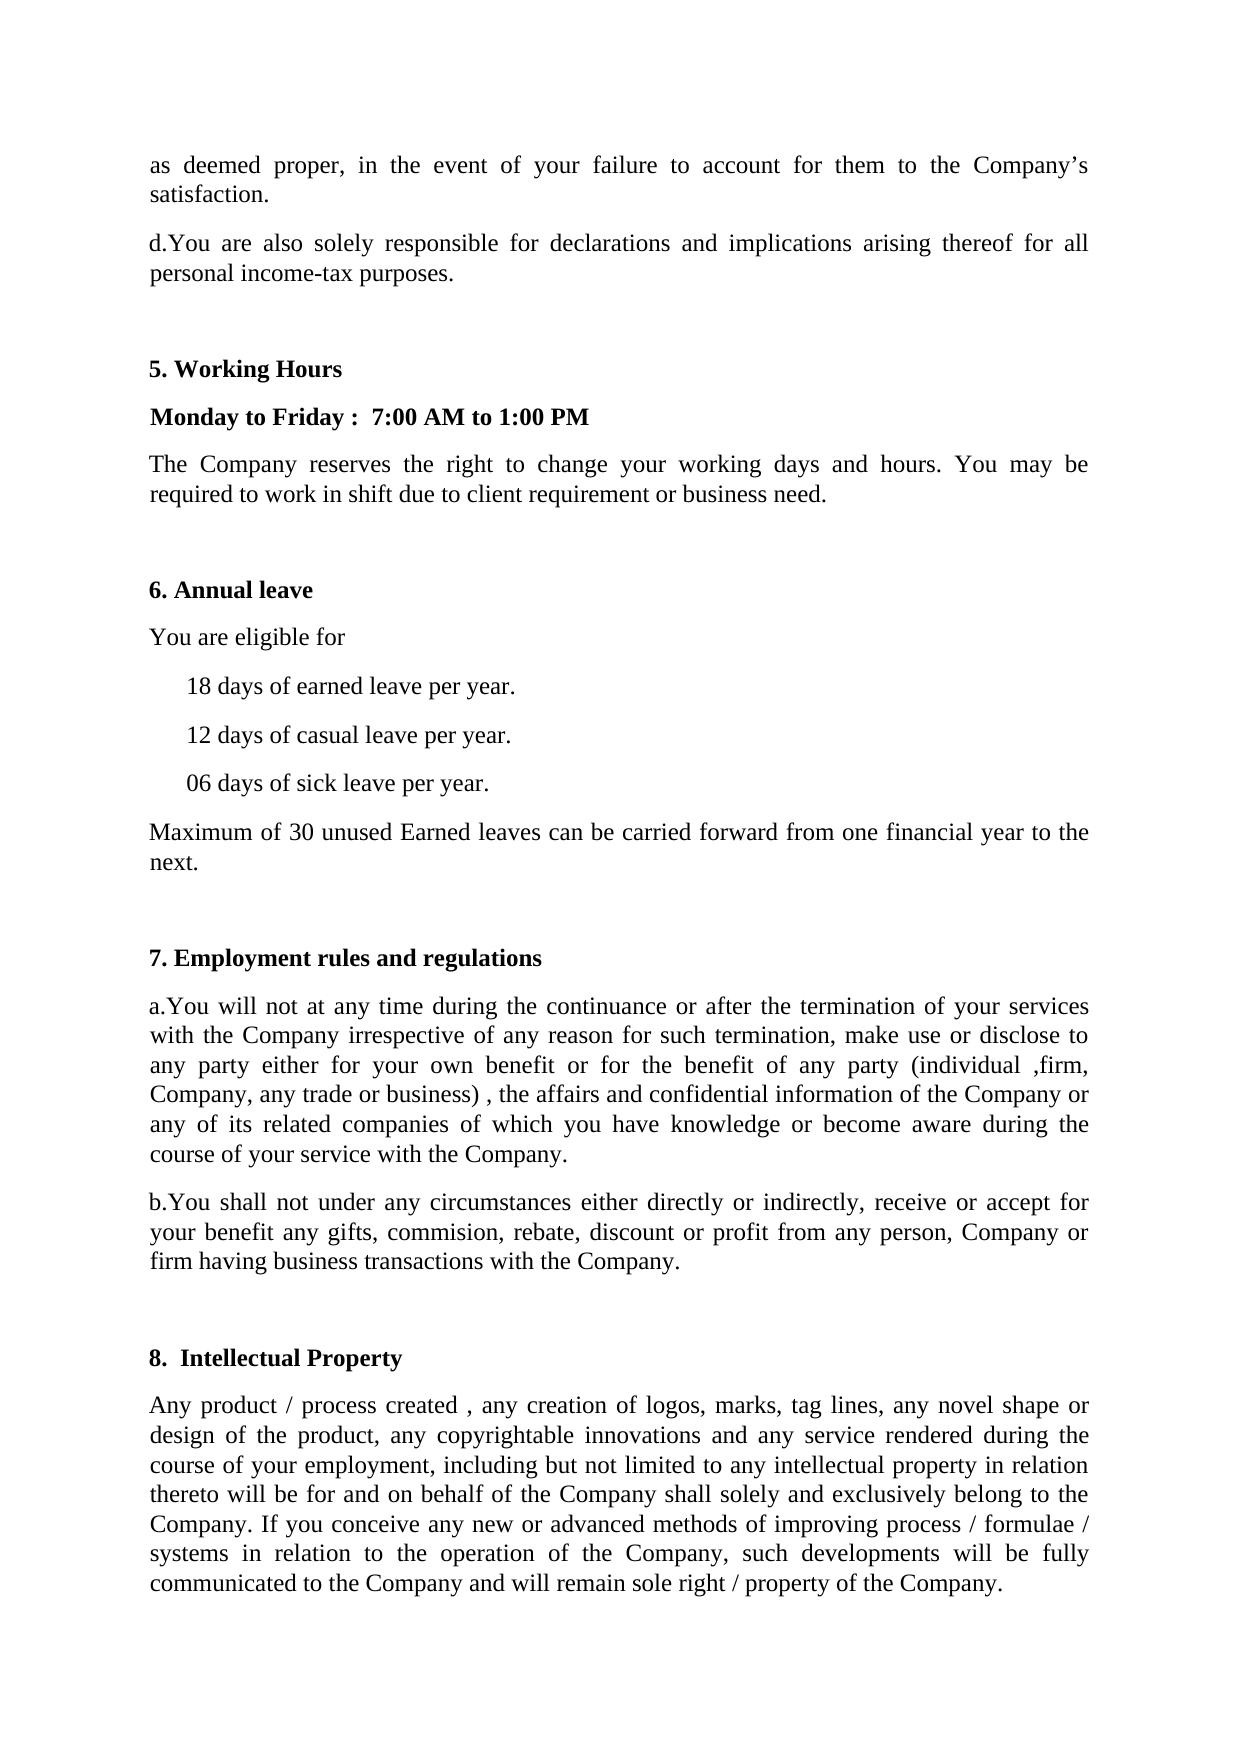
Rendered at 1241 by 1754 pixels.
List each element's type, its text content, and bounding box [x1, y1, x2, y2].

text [148, 150, 1090, 208]
subtitle Monday to Friday : 7:00 AM to 1:00 PM [150, 402, 1092, 431]
text Any product / process created , any creation of logos, marks, tag lines, any novel shape or design of the product, any copyrightable innovations and any service rendered during the course of your employment, including but not limited to any intellectual property in relation thereto will be for and on behalf of the Company shall solely and exclusively belong to the Company. If you conceive any new or advanced methods of improving process / formulae / systems in relation to the operation of the Company, such developments will be fully communicated to the Company and will remain sole right / property of the Company. [148, 1391, 1090, 1597]
subtitle Employment rules and regulations [148, 943, 1092, 972]
subtitle Intellectual Property [148, 1343, 1092, 1372]
subtitle Working Hours [148, 354, 1092, 383]
subtitle Annual leave [148, 575, 1092, 604]
text 06 days of sick leave per year. [148, 768, 1090, 797]
text Maximum of 30 unused Earned leaves can be carried forward from one financial year to the next. [148, 817, 1090, 875]
text You are eligible for [148, 622, 1090, 651]
text d.You are also solely responsible for declarations and implications arising thereof for all personal income-tax purposes. [148, 228, 1090, 287]
text 12 days of casual leave per year. [148, 720, 1090, 748]
text a.You will not at any time during the continuance or after the termination of your services with the Company irrespective of any reason for such termination, make use or disclose to any party either for your own benefit or for the benefit of any party (individual ,firm, Company, any trade or business) , the affairs and confidential information of the Company or any of its related companies of which you have knowledge or become aware during the course of your service with the Company. [148, 991, 1090, 1167]
text 18 days of earned leave per year. [148, 671, 1090, 700]
text b.You shall not under any circumstances either directly or indirectly, receive or accept for your benefit any gifts, commision, rebate, discount or profit from any person, Company or firm having business transactions with the Company. [148, 1187, 1090, 1275]
text The Company reserves the right to change your working days and hours. You may be required to work in shift due to client requirement or business need. [148, 449, 1090, 507]
